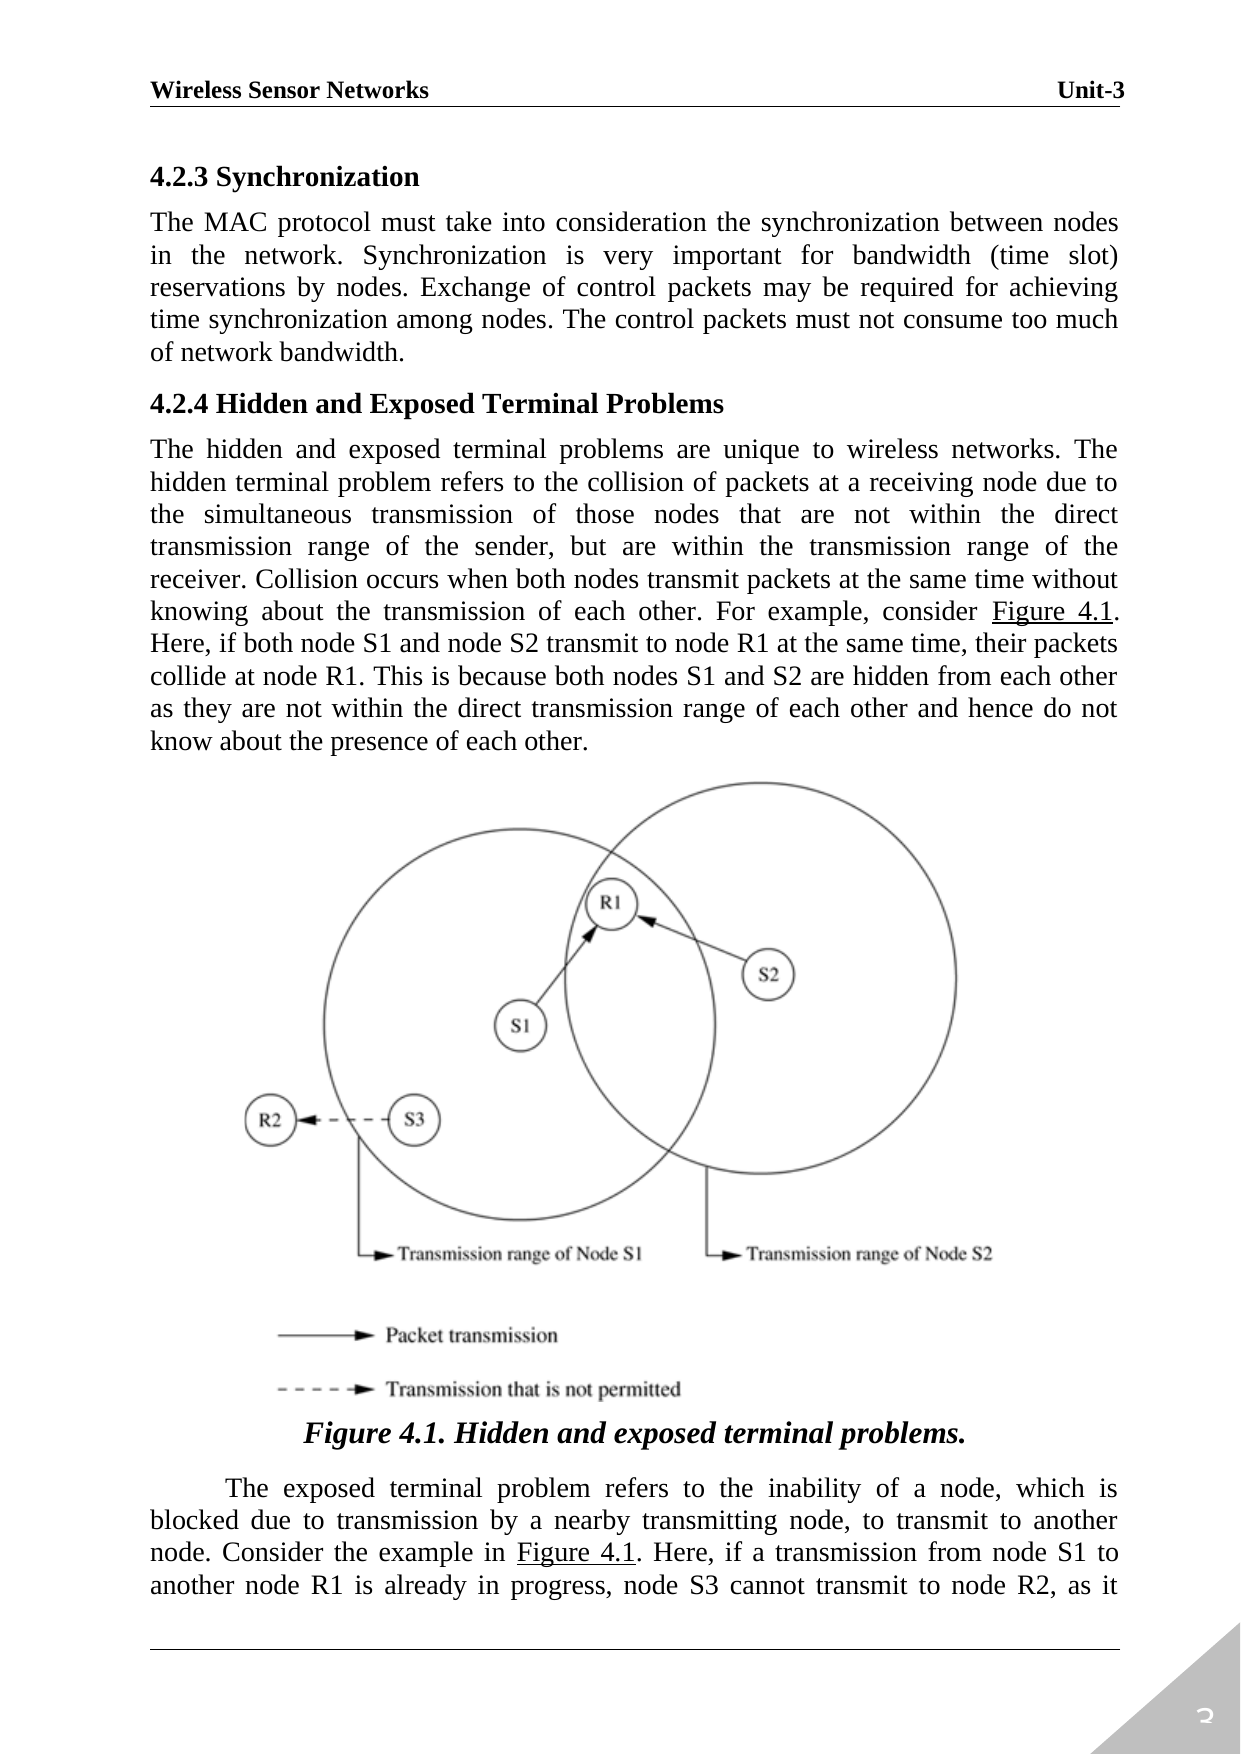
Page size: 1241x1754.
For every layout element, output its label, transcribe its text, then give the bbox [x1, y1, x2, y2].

text The MAC protocol must take into consideration the synchronization between nodes in the network. Synchronization is very important for bandwidth (time slot) reservations by nodes. Exchange of control packets may be required for achieving time synchronization among nodes. The control packets must not consume too much of network bandwidth. [150, 205, 1120, 367]
text 4.2.3 Synchronization [150, 159, 1120, 193]
text 4.2.4 Hidden and Exposed Terminal Problems [150, 386, 1120, 420]
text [150, 1471, 1120, 1600]
text The hidden and exposed terminal problems are unique to wireless networks. The hidden terminal problem refers to the collision of packets at a receiving node due to the simultaneous transmission of those nodes that are not within the direct transmission range of the sender, but are within the transmission range of the receiver. Collision occurs when both nodes transmit packets at the same time without knowing about the transmission of each other. For example, consider Figure 4.1. Here, if both node S1 and node S2 transmit to node R1 at the same time, their packets collide at node R1. This is because both nodes S1 and S2 are hidden from each other as they are not within the direct transmission range of each other and hence do not know about the presence of each other. [150, 432, 1120, 756]
text Figure 4.1. Hidden and exposed terminal problems. [150, 1414, 1120, 1450]
